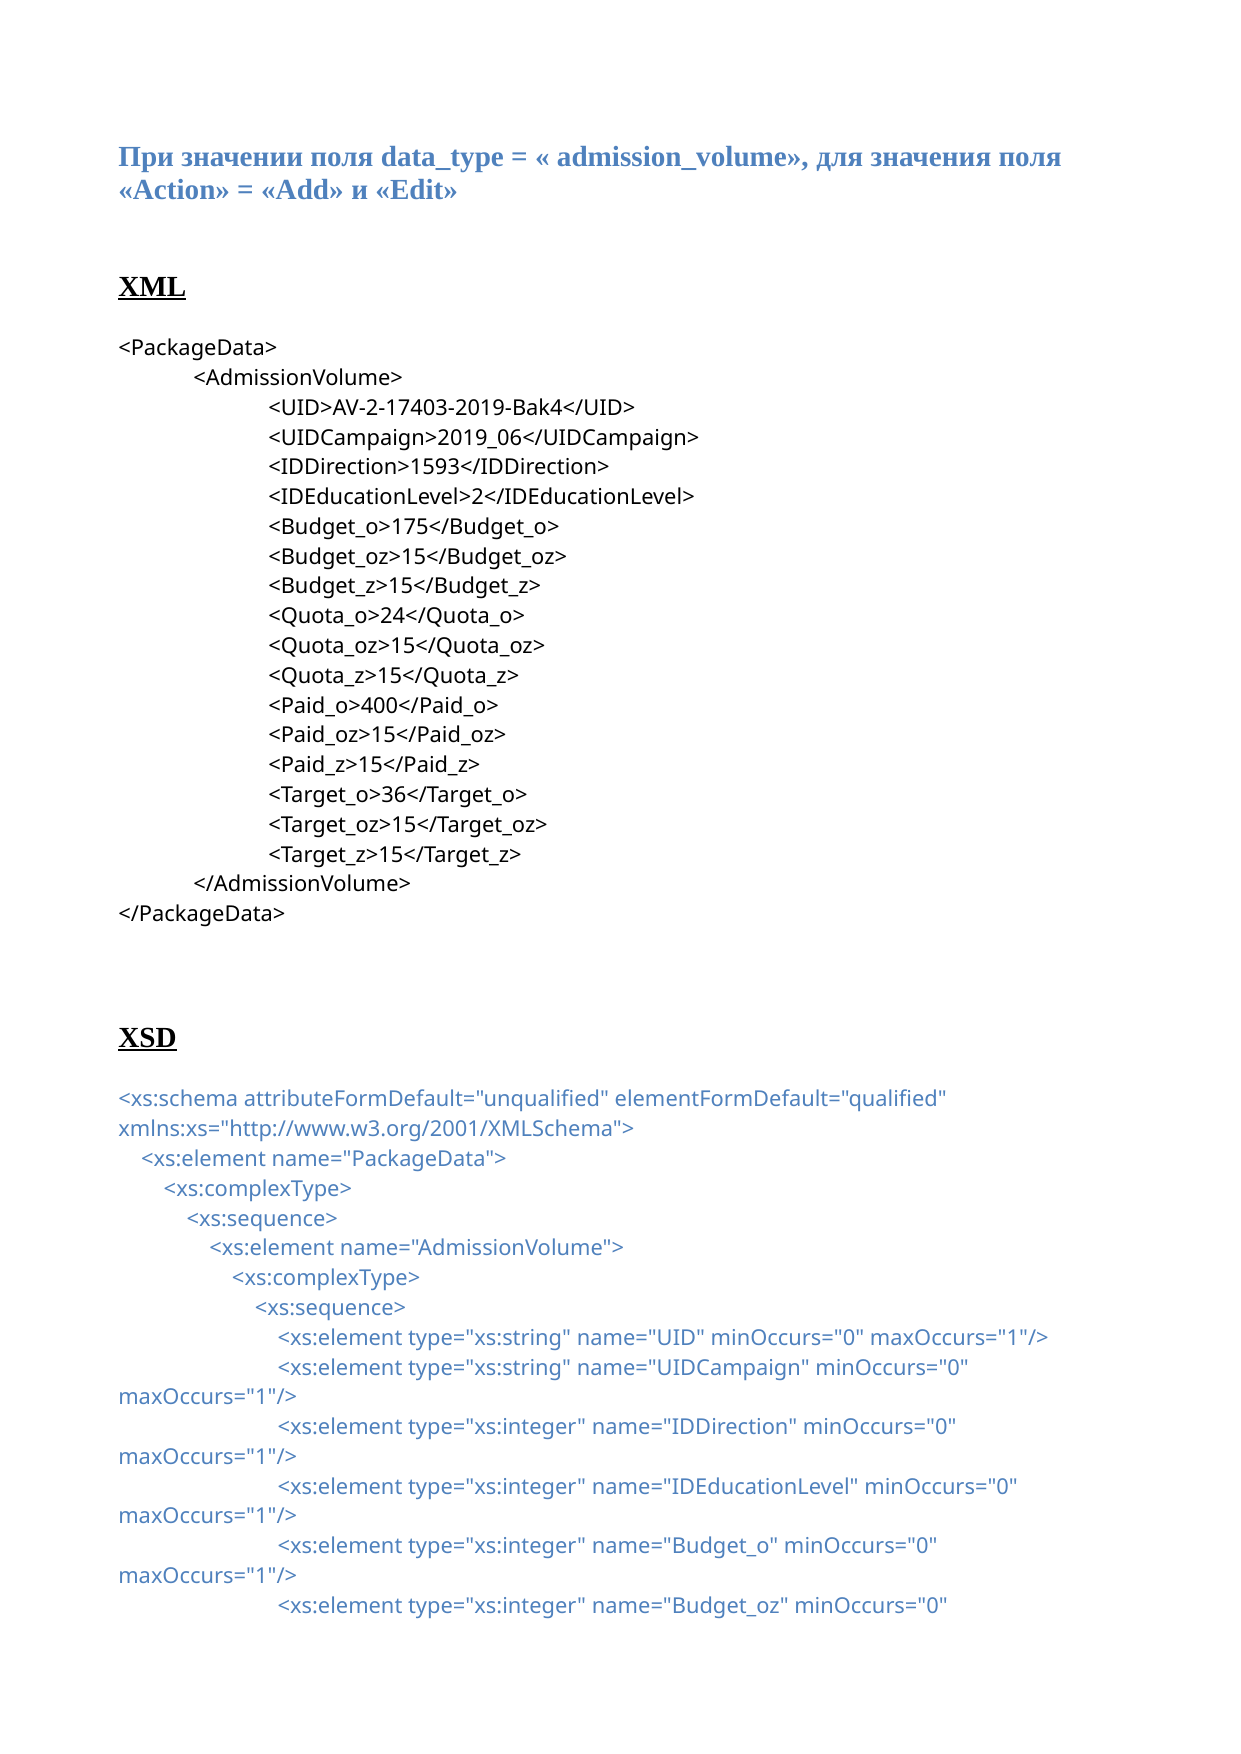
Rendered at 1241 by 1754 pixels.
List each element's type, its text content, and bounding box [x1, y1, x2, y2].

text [118, 1083, 1122, 1620]
text XML [118, 269, 1122, 303]
text XSD [118, 1020, 1122, 1054]
text <PackageData> <AdmissionVolume> <UID>AV-2-17403-2019-Bak4</UID> <UIDCampaign>2019_06</UIDCampaign> <IDDirection>1593</IDDirection> <IDEducationLevel>2</IDEducationLevel> <Budget_o>175</Budget_o> <Budget_oz>15</Budget_oz> <Budget_z>15</Budget_z> <Quota_o>24</Quota_o> <Quota_oz>15</Quota_oz> <Quota_z>15</Quota_z> <Paid_o>400</Paid_o> <Paid_oz>15</Paid_oz> <Paid_z>15</Paid_z> <Target_o>36</Target_o> <Target_oz>15</Target_oz> <Target_z>15</Target_z> </AdmissionVolume> </PackageData> [118, 332, 1122, 928]
subtitle При значении поля data_type = « admission_volume», для значения поля «Action» = «Add» и «Edit» [118, 139, 1122, 206]
